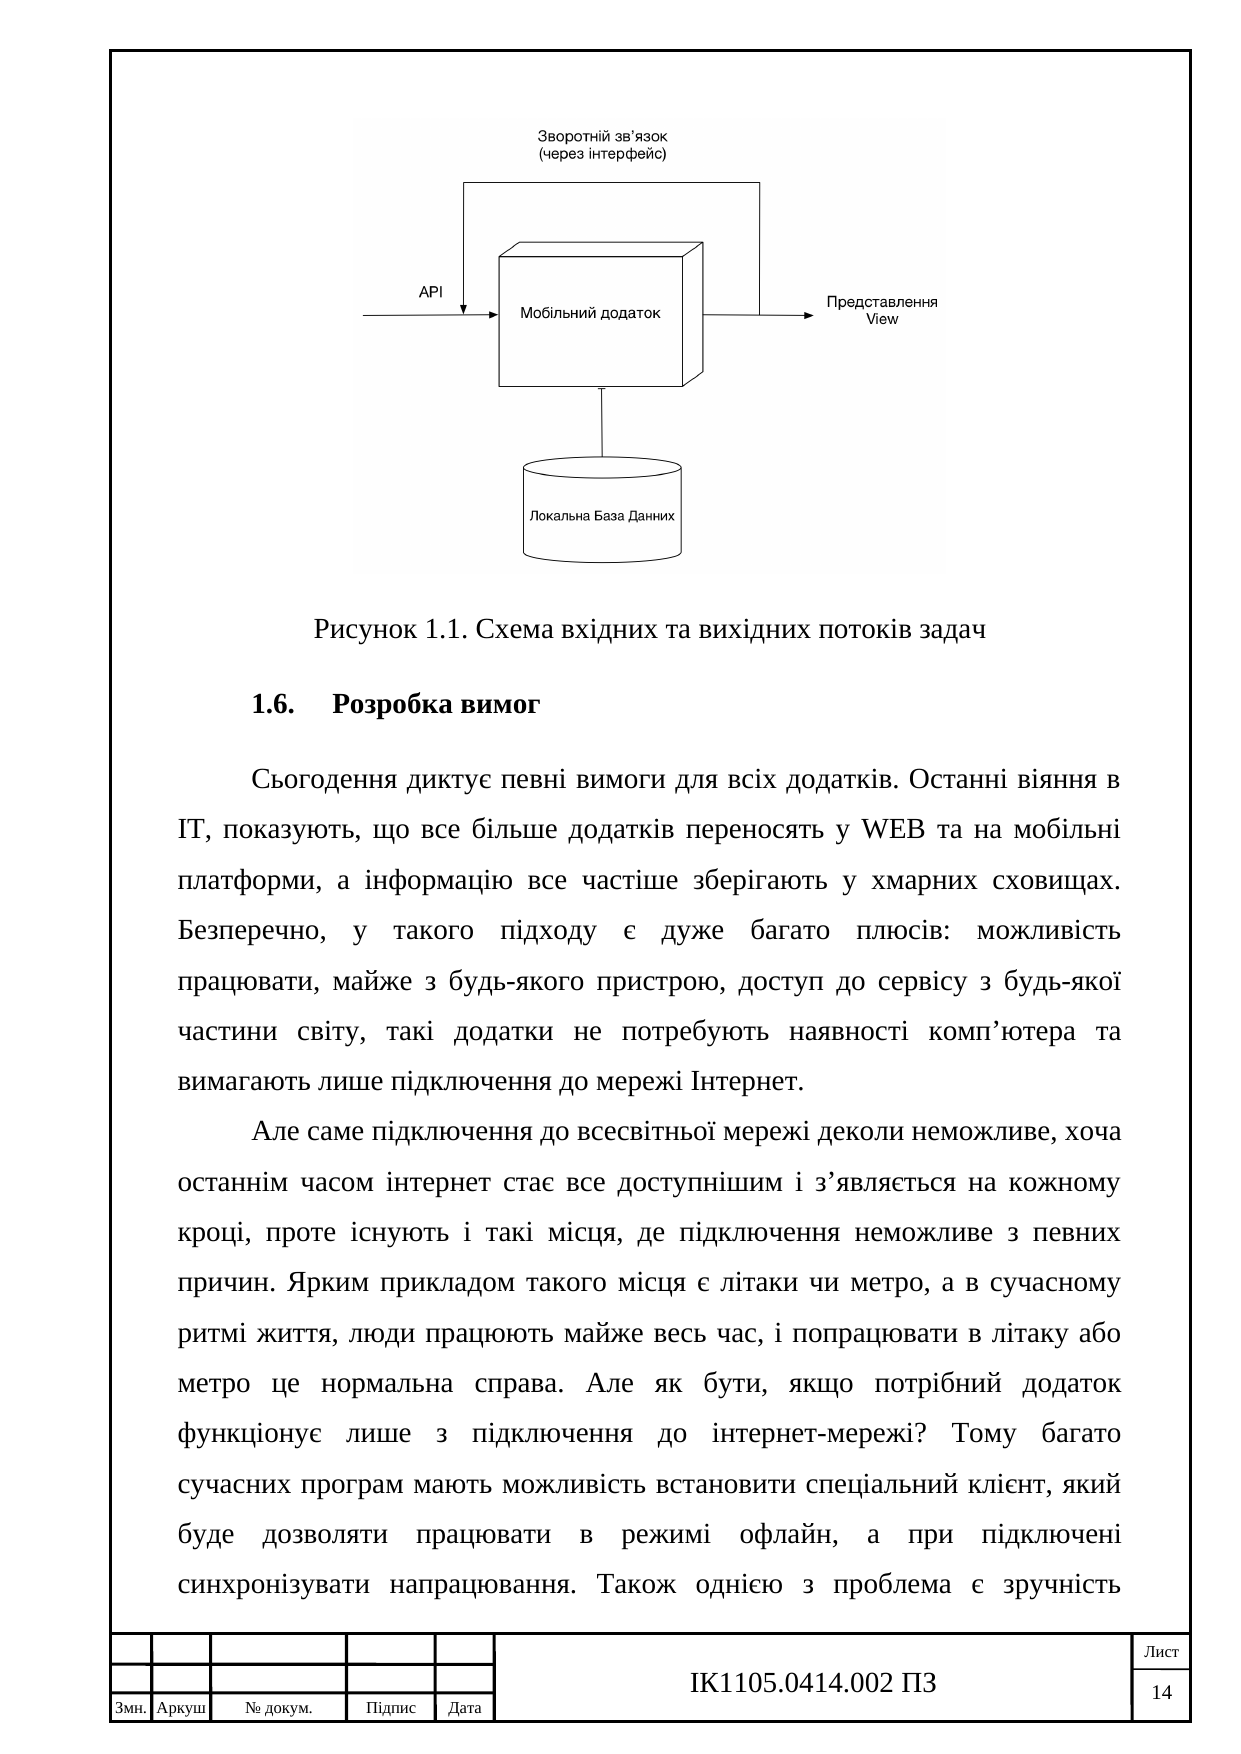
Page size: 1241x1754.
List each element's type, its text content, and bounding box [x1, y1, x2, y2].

picture [352, 118, 947, 574]
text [177, 1113, 1122, 1600]
subtitle Розробка вимог [251, 686, 1122, 719]
text Сьогодення диктує певні вимоги для всіх додатків. Останні віяння в ІТ, показують, що все більше додатків переносять у WEB та на мобільні платформи, а інформацію все частіше зберігають у хмарних сховищах. Безперечно, у такого підходу є дуже багато плюсів: можливість працювати, майже з будь-якого пристрою, доступ до сервісу з будь-якої частини світу, такі додатки не потребують наявності комп’ютера та вимагають лише підключення до мережі Інтернет. [177, 761, 1122, 1097]
text Рисунок 1.1. Схема вхідних та вихідних потоків задач [177, 611, 1122, 644]
